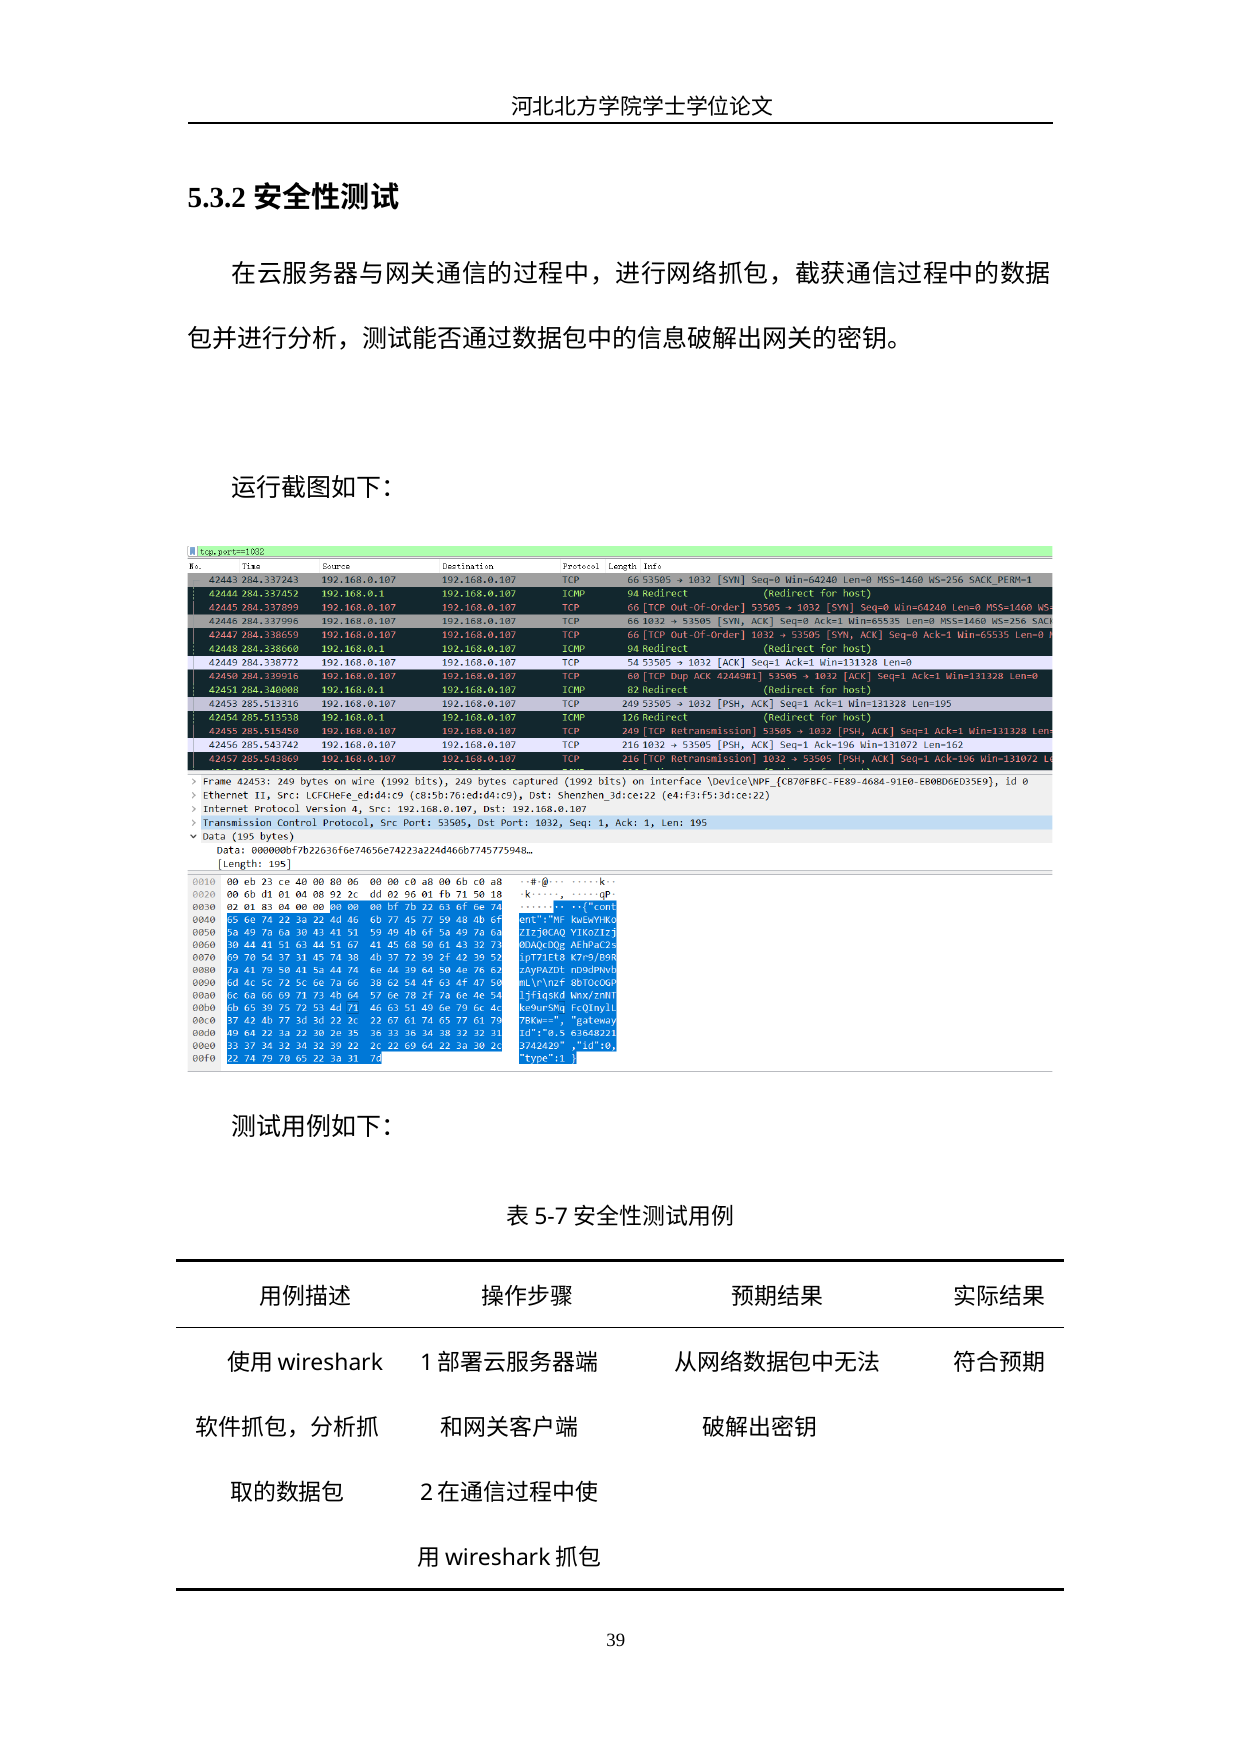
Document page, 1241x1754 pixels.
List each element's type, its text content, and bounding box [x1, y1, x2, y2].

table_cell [176, 1328, 398, 1588]
picture [187, 546, 1053, 1072]
table_header 预期结果 [620, 1262, 899, 1327]
table_header 用例描述 [176, 1262, 398, 1327]
text 在云服务器与网关通信的过程中，进行网络抓包，截获通信过程中的数据包并进行分析，测试能否通过数据包中的信息破解出网关的密钥。 [187, 239, 1053, 369]
table_header 操作步骤 [398, 1262, 620, 1327]
table_header 实际结果 [899, 1262, 1064, 1327]
text 表 5-7 安全性测试用例 [187, 1182, 1053, 1247]
text 运行截图如下： [187, 453, 1053, 518]
subtitle 5.3.2 安全性测试 [187, 162, 1053, 227]
table_cell 符合预期 [899, 1328, 1064, 1588]
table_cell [398, 1328, 620, 1588]
table_cell 从网络数据包中无法破解出密钥 [620, 1328, 899, 1588]
text 测试用例如下： [187, 1092, 1053, 1157]
